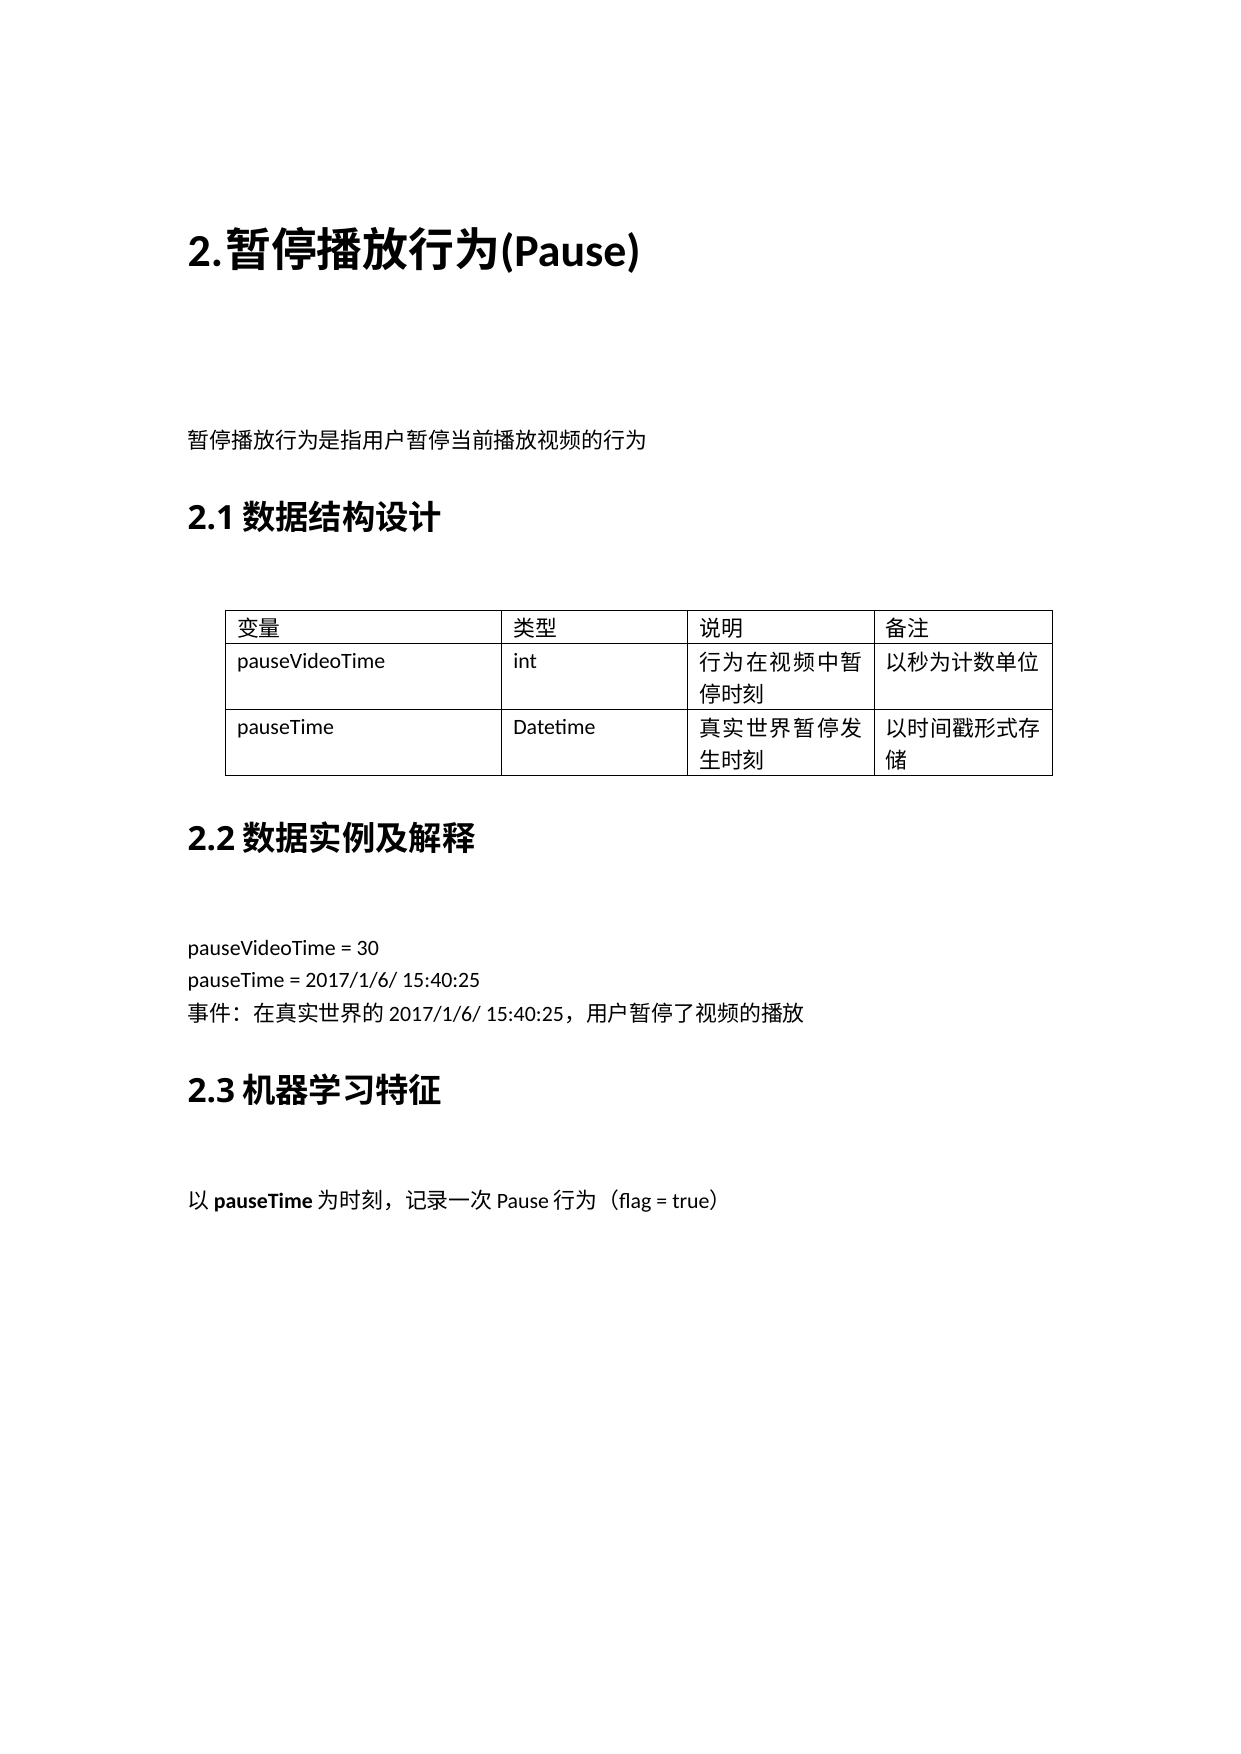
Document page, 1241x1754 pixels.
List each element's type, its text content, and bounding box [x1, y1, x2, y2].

table_cell 行为在视频中暂停时刻 [688, 644, 874, 709]
table_cell Datetime [502, 710, 687, 775]
text pauseVideoTime = 30 [187, 931, 1053, 963]
table_header 变量 [226, 611, 501, 643]
text 事件：在真实世界的2017/1/6/ 15:40:25，用户暂停了视频的播放 [187, 996, 1053, 1028]
table_cell pauseVideoTime [226, 644, 501, 709]
table_cell 以时间戳形式存储 [875, 710, 1052, 775]
text pauseTime = 2017/1/6/ 15:40:25 [187, 963, 1053, 996]
text 暂停播放行为是指用户暂停当前播放视频的行为 [187, 423, 1053, 455]
table_cell 以秒为计数单位 [875, 644, 1052, 709]
table_header 类型 [502, 611, 687, 643]
subtitle 2.2数据实例及解释 [187, 803, 1053, 868]
table_cell int [502, 644, 687, 709]
table_header 备注 [875, 611, 1052, 643]
table_header 说明 [688, 611, 874, 643]
subtitle 暂停播放行为(Pause) [187, 197, 1053, 295]
text 以pauseTime为时刻，记录一次Pause行为（flag = true） [187, 1183, 1053, 1215]
subtitle 2.1数据结构设计 [187, 482, 1053, 547]
table_cell pauseTime [226, 710, 501, 775]
table_cell 真实世界暂停发生时刻 [688, 710, 874, 775]
subtitle 2.3机器学习特征 [187, 1056, 1053, 1121]
